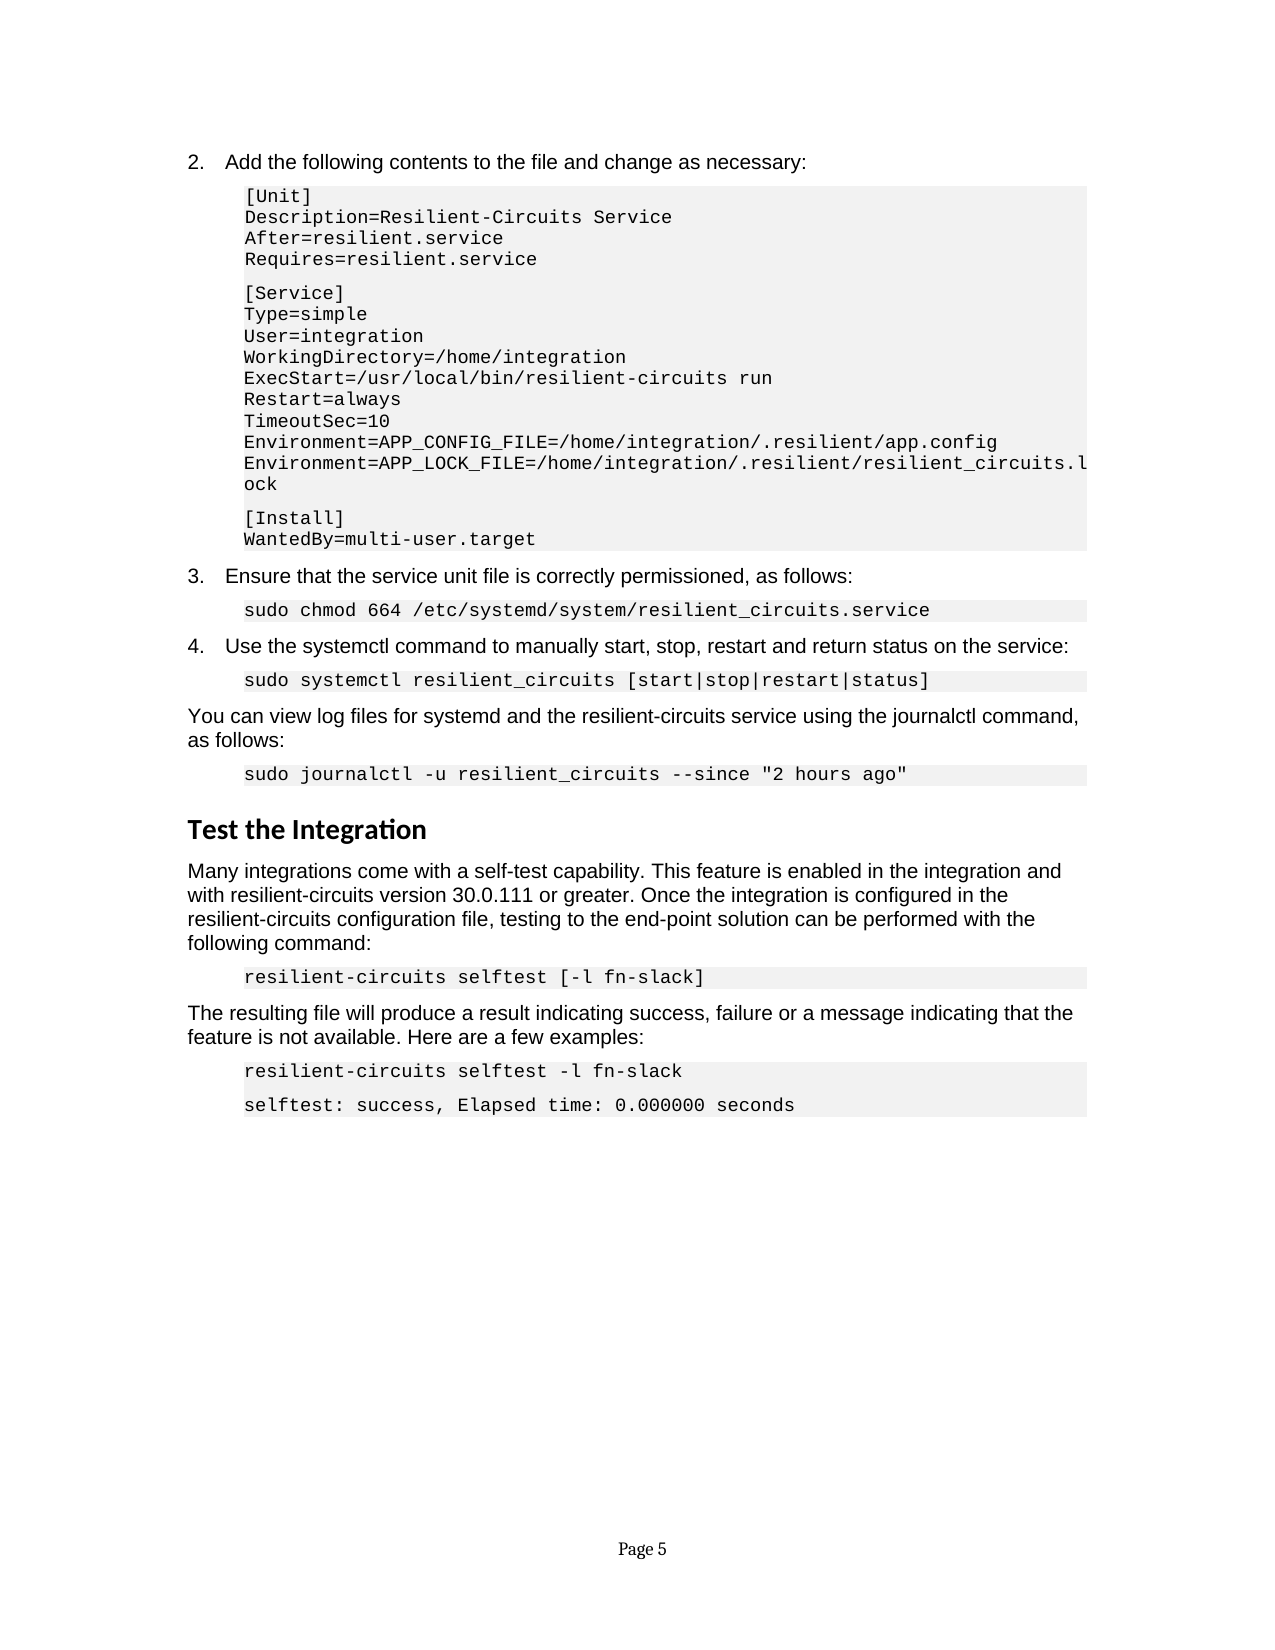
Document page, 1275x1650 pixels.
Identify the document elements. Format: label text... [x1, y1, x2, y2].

text selftest: success, Elapsed time: 0.000000 seconds [244, 1095, 1087, 1117]
text [Unit] Description=Resilient-Circuits Service After=resilient.service Requires=resilient.service [244, 186, 1087, 271]
text resilient-circuits selftest -l fn-slack [244, 1062, 1087, 1083]
list Ensure that the service unit file is correctly permissioned, as follows: [187, 564, 1087, 588]
text sudo journalctl -u resilient_circuits --since "2 hours ago" [244, 765, 1087, 786]
text resilient-circuits selftest [-l fn-slack] [244, 967, 1087, 989]
text sudo chmod 664 /etc/systemd/system/resilient_circuits.service [244, 600, 1087, 622]
list Use the systemctl command to manually start, stop, restart and return status on the service: [187, 634, 1087, 658]
text You can view log files for systemd and the resilient-circuits service using the journalctl command, as follows: [187, 704, 1087, 752]
text [Install] WantedBy=multi-user.target [244, 509, 1087, 551]
text Many integrations come with a self-test capability. This feature is enabled in the integration and with resilient-circuits version 30.0.111 or greater. Once the integration is configured in the resilient-circuits configuration file, testing to the end-point solution can be performed with the following command: [187, 859, 1087, 955]
text sudo systemctl resilient_circuits [start|stop|restart|status] [244, 671, 1087, 692]
subtitle Test the Integration [187, 811, 1087, 847]
list Add the following contents to the file and change as necessary: [187, 150, 1087, 174]
text The resulting file will produce a result indicating success, failure or a message indicating that the feature is not available. Here are a few examples: [187, 1001, 1087, 1049]
text [Service] Type=simple User=integration WorkingDirectory=/home/integration ExecStart=/usr/local/bin/resilient-circuits run Restart=always TimeoutSec=10 Environment=APP_CONFIG_FILE=/home/integration/.resilient/app.config Environment=APP_LOCK_FILE=/home/integration/.resilient/resilient_circuits.lock [244, 284, 1087, 496]
